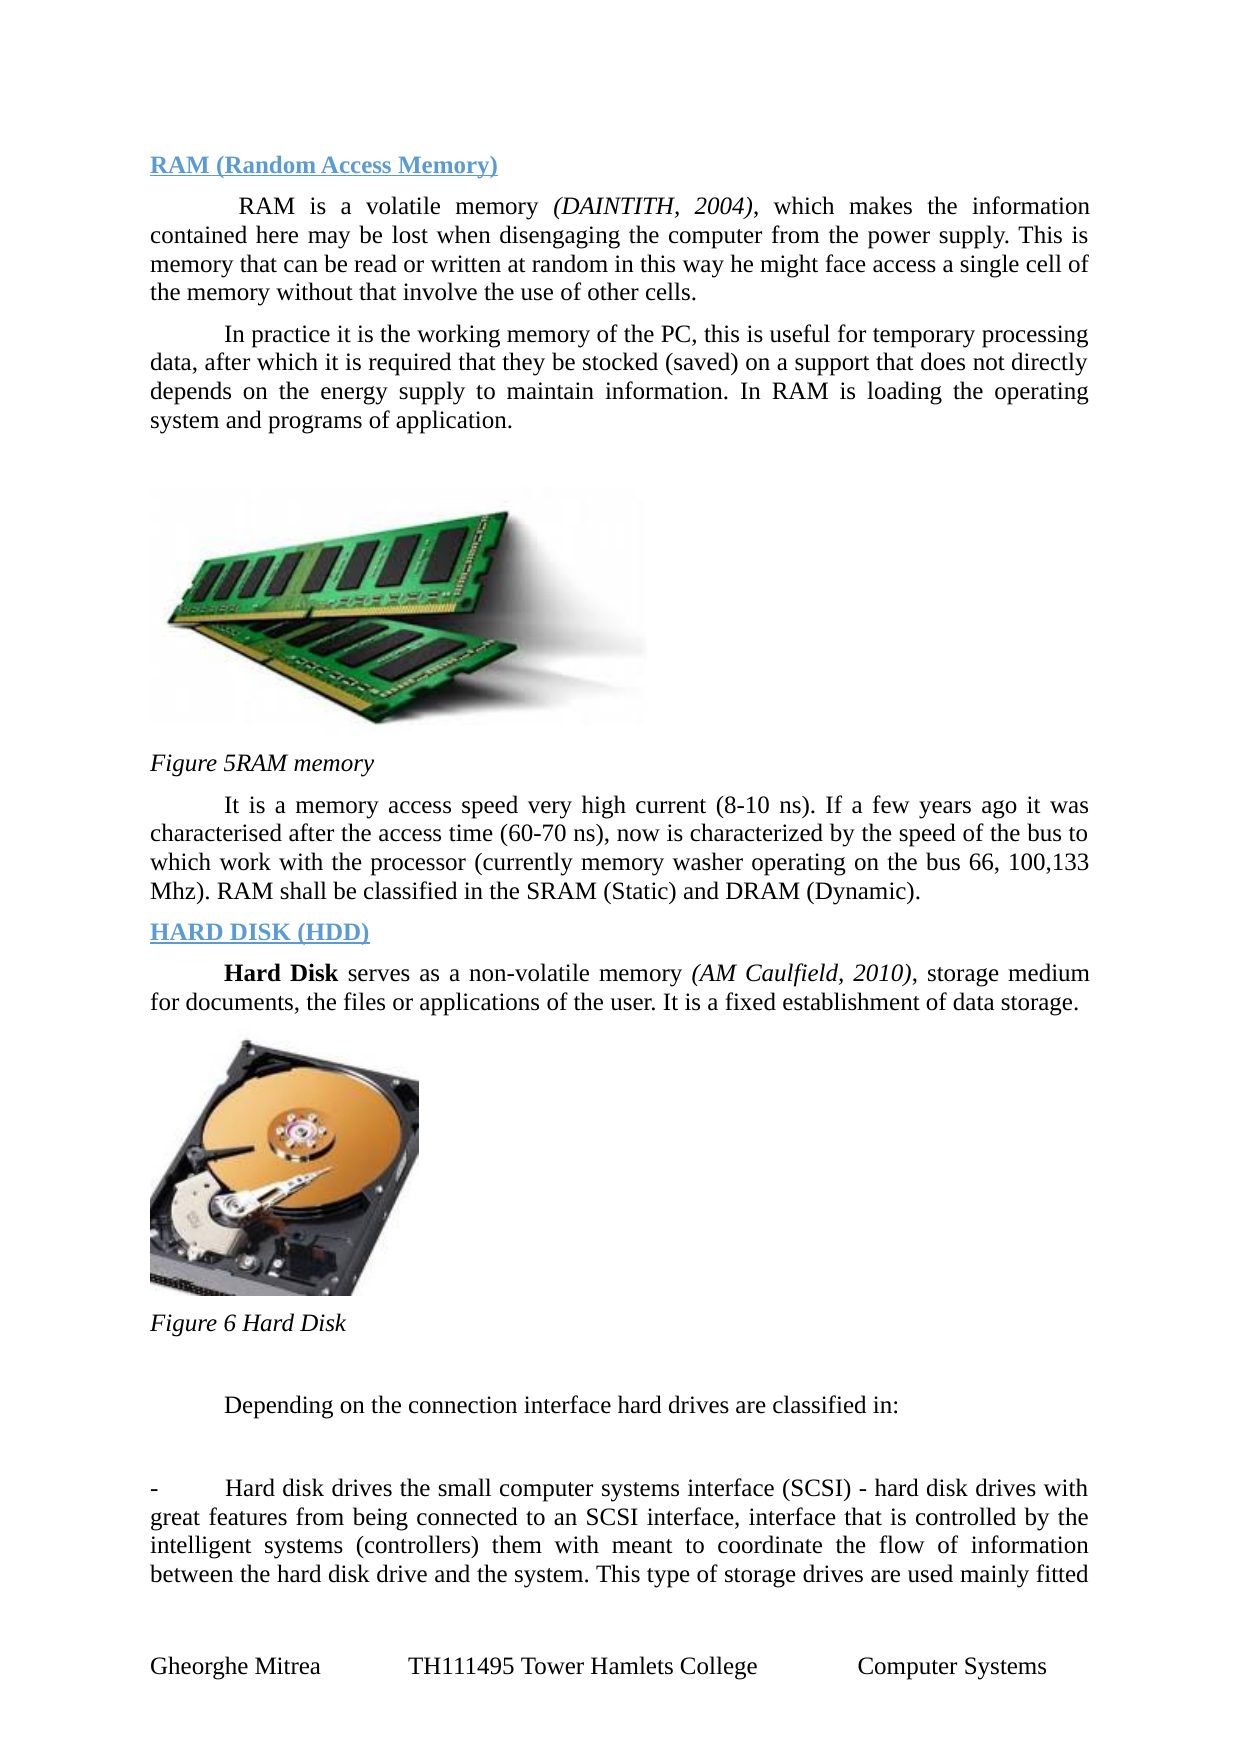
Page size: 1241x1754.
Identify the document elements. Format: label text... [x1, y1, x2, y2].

text Hard Disk serves as a non-volatile memory, storage medium for documents, the files or applications of the user. It is a fixed establishment of data storage. [150, 958, 1090, 1016]
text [150, 1473, 1090, 1588]
text It is a memory access speed very high current (8-10 ns). If a few years ago it was characterised after the access time (60-70 ns), now is characterized by the speed of the bus to which work with the processor (currently memory washer operating on the bus 66, 100,133 Mhz). RAM shall be classified in the SRAM (Static) and DRAM (Dynamic). [150, 790, 1090, 905]
text RAM (Random Access Memory) [150, 150, 1090, 179]
text In practice it is the working memory of the PC, this is useful for temporary processing data, after which it is required that they be stocked (saved) on a support that does not directly depends on the energy supply to maintain information. In RAM is loading the operating system and programs of application. [150, 319, 1090, 434]
text HARD DISK (HDD) [150, 917, 1090, 946]
text RAM is a volatile memory, which makes the information contained here may be lost when disengaging the computer from the power supply. This is memory that can be read or written at random in this way he might face access a single cell of the memory without that involve the use of other cells. [150, 191, 1090, 306]
picture [150, 1028, 419, 1296]
picture [150, 487, 647, 736]
text Depending on the connection interface hard drives are classified in: [150, 1391, 1090, 1419]
